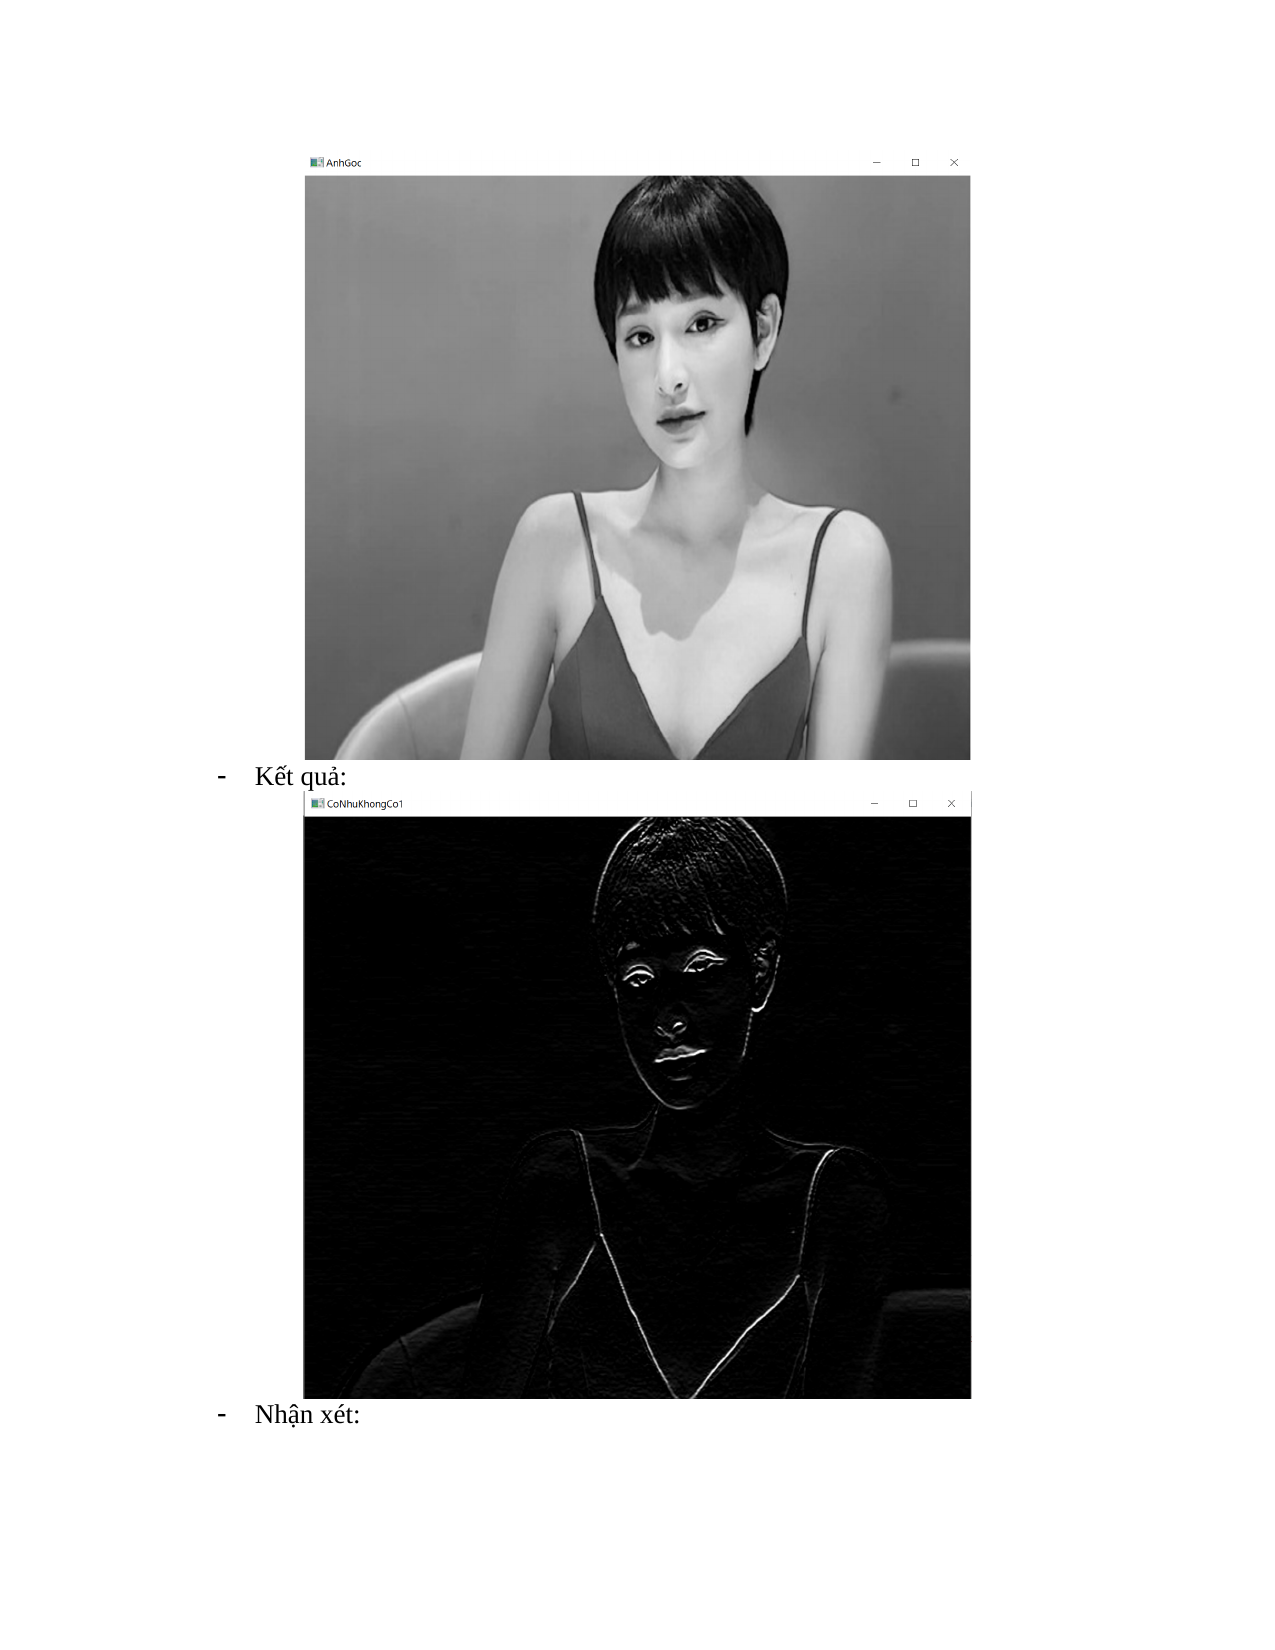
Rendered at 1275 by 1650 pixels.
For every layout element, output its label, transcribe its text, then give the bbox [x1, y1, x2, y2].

picture [304, 150, 971, 760]
text Kết quả: [217, 760, 1125, 791]
picture [303, 791, 972, 1399]
text Nhận xét: [217, 1398, 1125, 1429]
